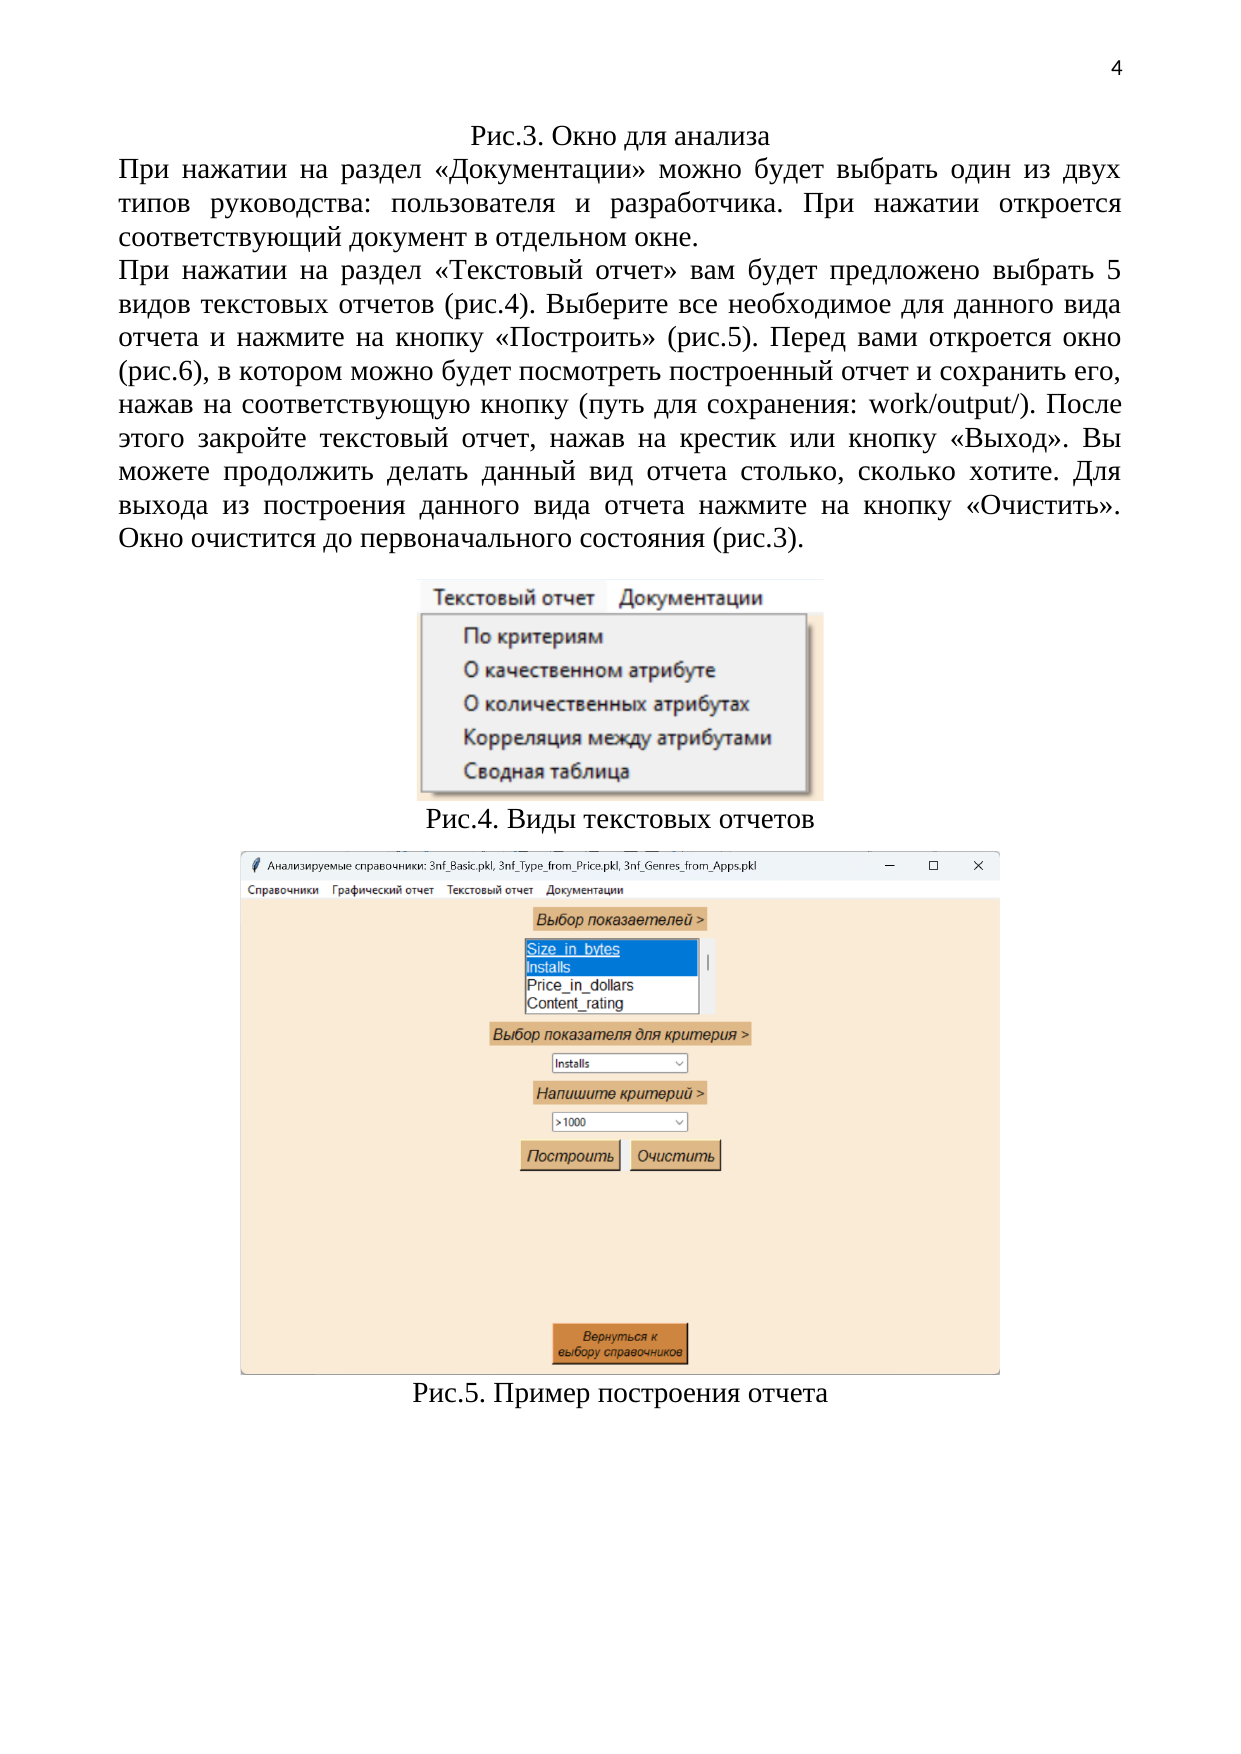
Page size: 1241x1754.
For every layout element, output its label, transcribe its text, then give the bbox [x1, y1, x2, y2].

text Рис.4. Виды текстовых отчетов [118, 801, 1122, 834]
text При нажатии на раздел «Документации» можно будет выбрать один из двух типов руководства: пользователя и разработчика. При нажатии откроется соответствующий документ в отдельном окне. [118, 152, 1122, 252]
picture [416, 579, 824, 801]
picture [240, 851, 1000, 1375]
text Рис.3. Окно для анализа [118, 118, 1122, 152]
text Рис.5. Пример построения отчета [118, 1375, 1122, 1408]
text При нажатии на раздел «Текстовый отчет» вам будет предложено выбрать 5 видов текстовых отчетов (рис.4). Выберите все необходимое для данного вида отчета и нажмите на кнопку «Построить» (рис.5). Перед вами откроется окно (рис.6), в котором можно будет посмотреть построенный отчет и сохранить его, нажав на соответствующую кнопку (путь для сохранения: work/output/). После этого закройте текстовый отчет, нажав на крестик или кнопку «Выход». Вы можете продолжить делать данный вид отчета столько, сколько хотите. Для выхода из построения данного вида отчета нажмите на кнопку «Очистить». Окно очистится до первоначального состояния (рис.3). [118, 252, 1122, 554]
